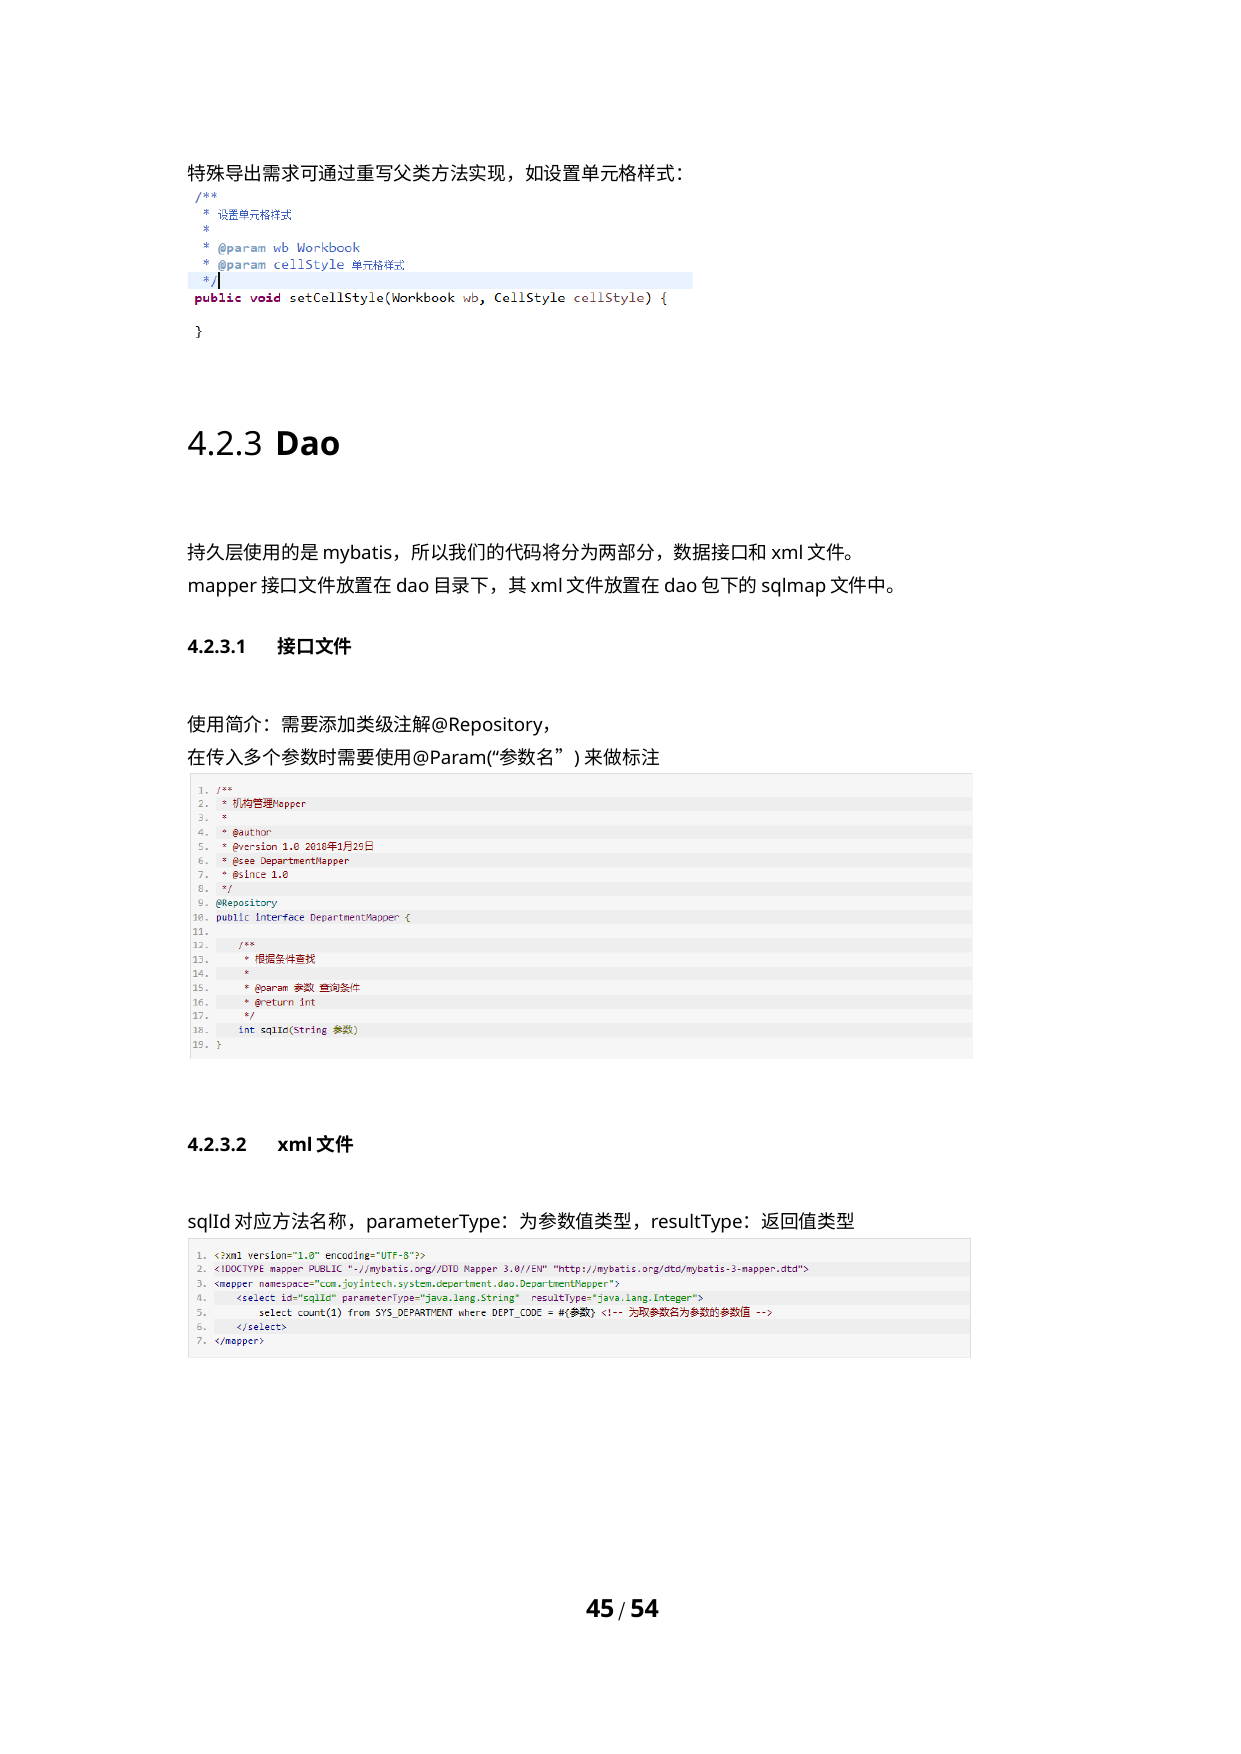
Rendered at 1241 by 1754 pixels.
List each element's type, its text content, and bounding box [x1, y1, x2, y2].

picture [187, 1237, 973, 1358]
subtitle 接口文件 [187, 629, 1053, 662]
picture [187, 188, 693, 345]
text mapper接口文件放置在dao目录下，其xml文件放置在dao包下的sqlmap文件中。 [187, 568, 1053, 600]
subtitle xml文件 [187, 1127, 1053, 1159]
text 使用简介：需要添加类级注解@Repository， [187, 707, 1053, 740]
text 在传入多个参数时需要使用@Param(“参数名”) 来做标注 [187, 740, 1053, 772]
subtitle Dao [187, 410, 1053, 475]
text sqlId对应方法名称，parameterType：为参数值类型，resultType：返回值类型 [187, 1204, 1053, 1237]
picture [187, 772, 973, 1059]
text 持久层使用的是mybatis，所以我们的代码将分为两部分，数据接口和xml文件。 [187, 535, 1053, 568]
text 特殊导出需求可通过重写父类方法实现，如设置单元格样式： [187, 156, 1053, 188]
